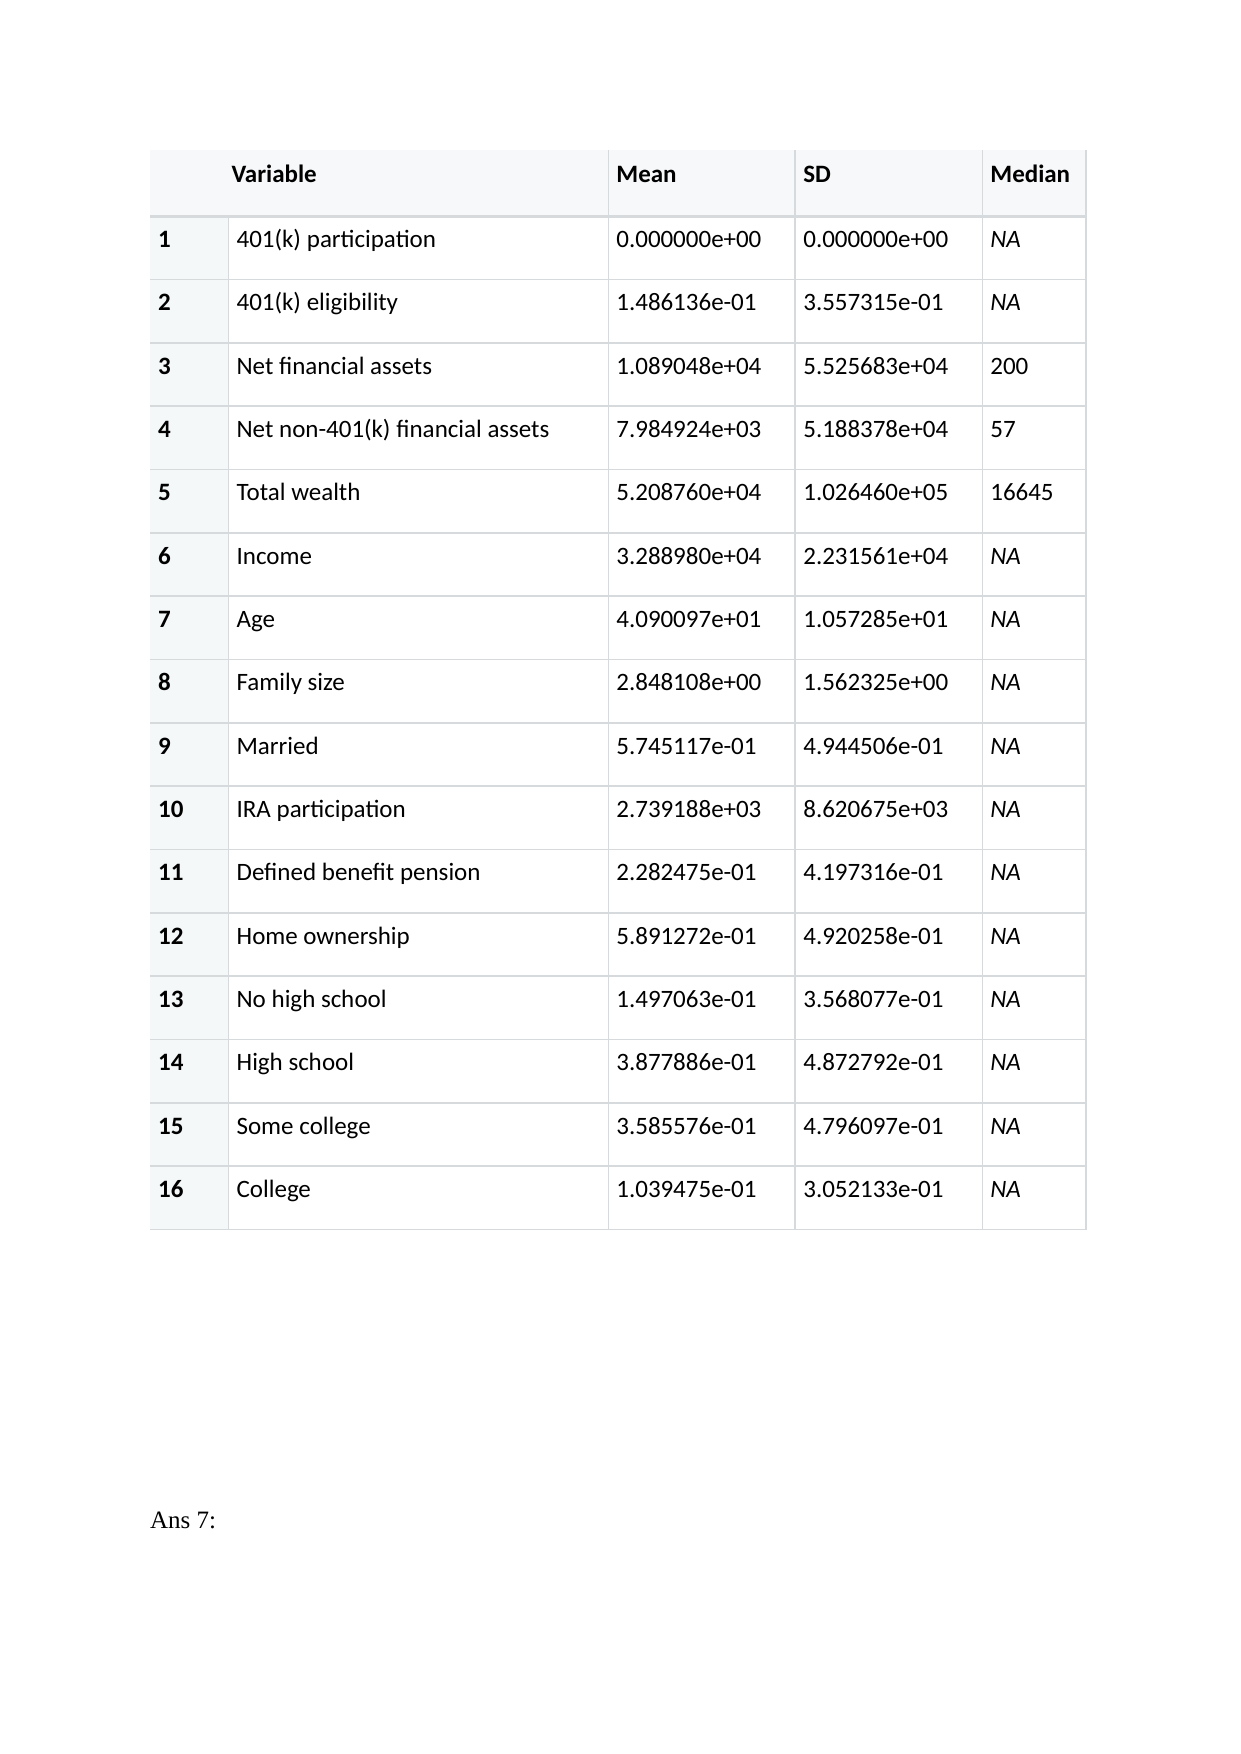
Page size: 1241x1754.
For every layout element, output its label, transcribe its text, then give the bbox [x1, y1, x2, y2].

table_cell 2.282475e-01 [609, 850, 794, 912]
table_cell 3.052133e-01 [796, 1167, 982, 1229]
table_header Mean [609, 150, 794, 215]
table_header Variable [150, 150, 608, 215]
table_cell 5.208760e+04 [609, 470, 794, 532]
table_cell 4.944506e-01 [796, 724, 982, 785]
table_cell 16 [150, 1167, 228, 1229]
table_cell Total wealth [229, 470, 608, 532]
table_cell IRA participation [229, 787, 608, 849]
table_cell 57 [983, 407, 1085, 469]
table_cell 401(k) participation [229, 218, 608, 279]
table_cell NA [983, 914, 1085, 975]
table_cell NA [983, 1167, 1085, 1229]
table_cell 15 [150, 1104, 228, 1165]
table_cell 3 [150, 344, 228, 405]
table_cell NA [983, 1040, 1085, 1102]
table_cell 1 [150, 218, 228, 279]
table_cell 4.920258e-01 [796, 914, 982, 975]
table_cell 1.039475e-01 [609, 1167, 794, 1229]
table_cell 5 [150, 470, 228, 532]
table_cell 1.497063e-01 [609, 977, 794, 1039]
table_cell Defined benefit pension [229, 850, 608, 912]
table_cell 8 [150, 660, 228, 722]
table_cell 14 [150, 1040, 228, 1102]
table_cell 8.620675e+03 [796, 787, 982, 849]
table_cell 1.562325e+00 [796, 660, 982, 722]
table_cell 16645 [983, 470, 1085, 532]
table_cell High school [229, 1040, 608, 1102]
table_cell College [229, 1167, 608, 1229]
table_cell NA [983, 534, 1085, 595]
table_cell 5.188378e+04 [796, 407, 982, 469]
table_cell 5.745117e-01 [609, 724, 794, 785]
table_cell NA [983, 724, 1085, 785]
text Ans 7: [150, 1505, 1090, 1534]
table_cell 4.796097e-01 [796, 1104, 982, 1165]
table_cell 5.891272e-01 [609, 914, 794, 975]
table_cell Home ownership [229, 914, 608, 975]
table_header Median [983, 150, 1085, 215]
table_cell 12 [150, 914, 228, 975]
table_cell 6 [150, 534, 228, 595]
table_cell NA [983, 977, 1085, 1039]
table_cell Net non-401(k) financial assets [229, 407, 608, 469]
table_cell 4.872792e-01 [796, 1040, 982, 1102]
table_cell NA [983, 218, 1085, 279]
table_cell NA [983, 597, 1085, 659]
table_cell 7.984924e+03 [609, 407, 794, 469]
table_cell 1.089048e+04 [609, 344, 794, 405]
table_cell 4.197316e-01 [796, 850, 982, 912]
table_cell No high school [229, 977, 608, 1039]
table_cell 200 [983, 344, 1085, 405]
table_cell 1.026460e+05 [796, 470, 982, 532]
table_cell 0.000000e+00 [609, 218, 794, 279]
table_cell 401(k) eligibility [229, 280, 608, 342]
table_cell Married [229, 724, 608, 785]
table_cell 2.231561e+04 [796, 534, 982, 595]
table_header SD [796, 150, 982, 215]
table_cell 1.486136e-01 [609, 280, 794, 342]
table_cell NA [983, 280, 1085, 342]
table_cell Net financial assets [229, 344, 608, 405]
table_cell 1.057285e+01 [796, 597, 982, 659]
table_cell NA [983, 660, 1085, 722]
table_cell Some college [229, 1104, 608, 1165]
table_cell NA [983, 850, 1085, 912]
table_cell 2.739188e+03 [609, 787, 794, 849]
table_cell 9 [150, 724, 228, 785]
table_cell 3.585576e-01 [609, 1104, 794, 1165]
table_cell 0.000000e+00 [796, 218, 982, 279]
table_cell 10 [150, 787, 228, 849]
table_cell Family size [229, 660, 608, 722]
table_cell 2.848108e+00 [609, 660, 794, 722]
table_cell 3.557315e-01 [796, 280, 982, 342]
table_cell 4.090097e+01 [609, 597, 794, 659]
table_cell Age [229, 597, 608, 659]
table_cell NA [983, 787, 1085, 849]
table_cell 13 [150, 977, 228, 1039]
table_cell 4 [150, 407, 228, 469]
table_cell 11 [150, 850, 228, 912]
table_cell 3.568077e-01 [796, 977, 982, 1039]
table_cell 2 [150, 280, 228, 342]
table_cell Income [229, 534, 608, 595]
table_cell 5.525683e+04 [796, 344, 982, 405]
table_cell NA [983, 1104, 1085, 1165]
table_cell 3.877886e-01 [609, 1040, 794, 1102]
table_cell 3.288980e+04 [609, 534, 794, 595]
table_cell 7 [150, 597, 228, 659]
